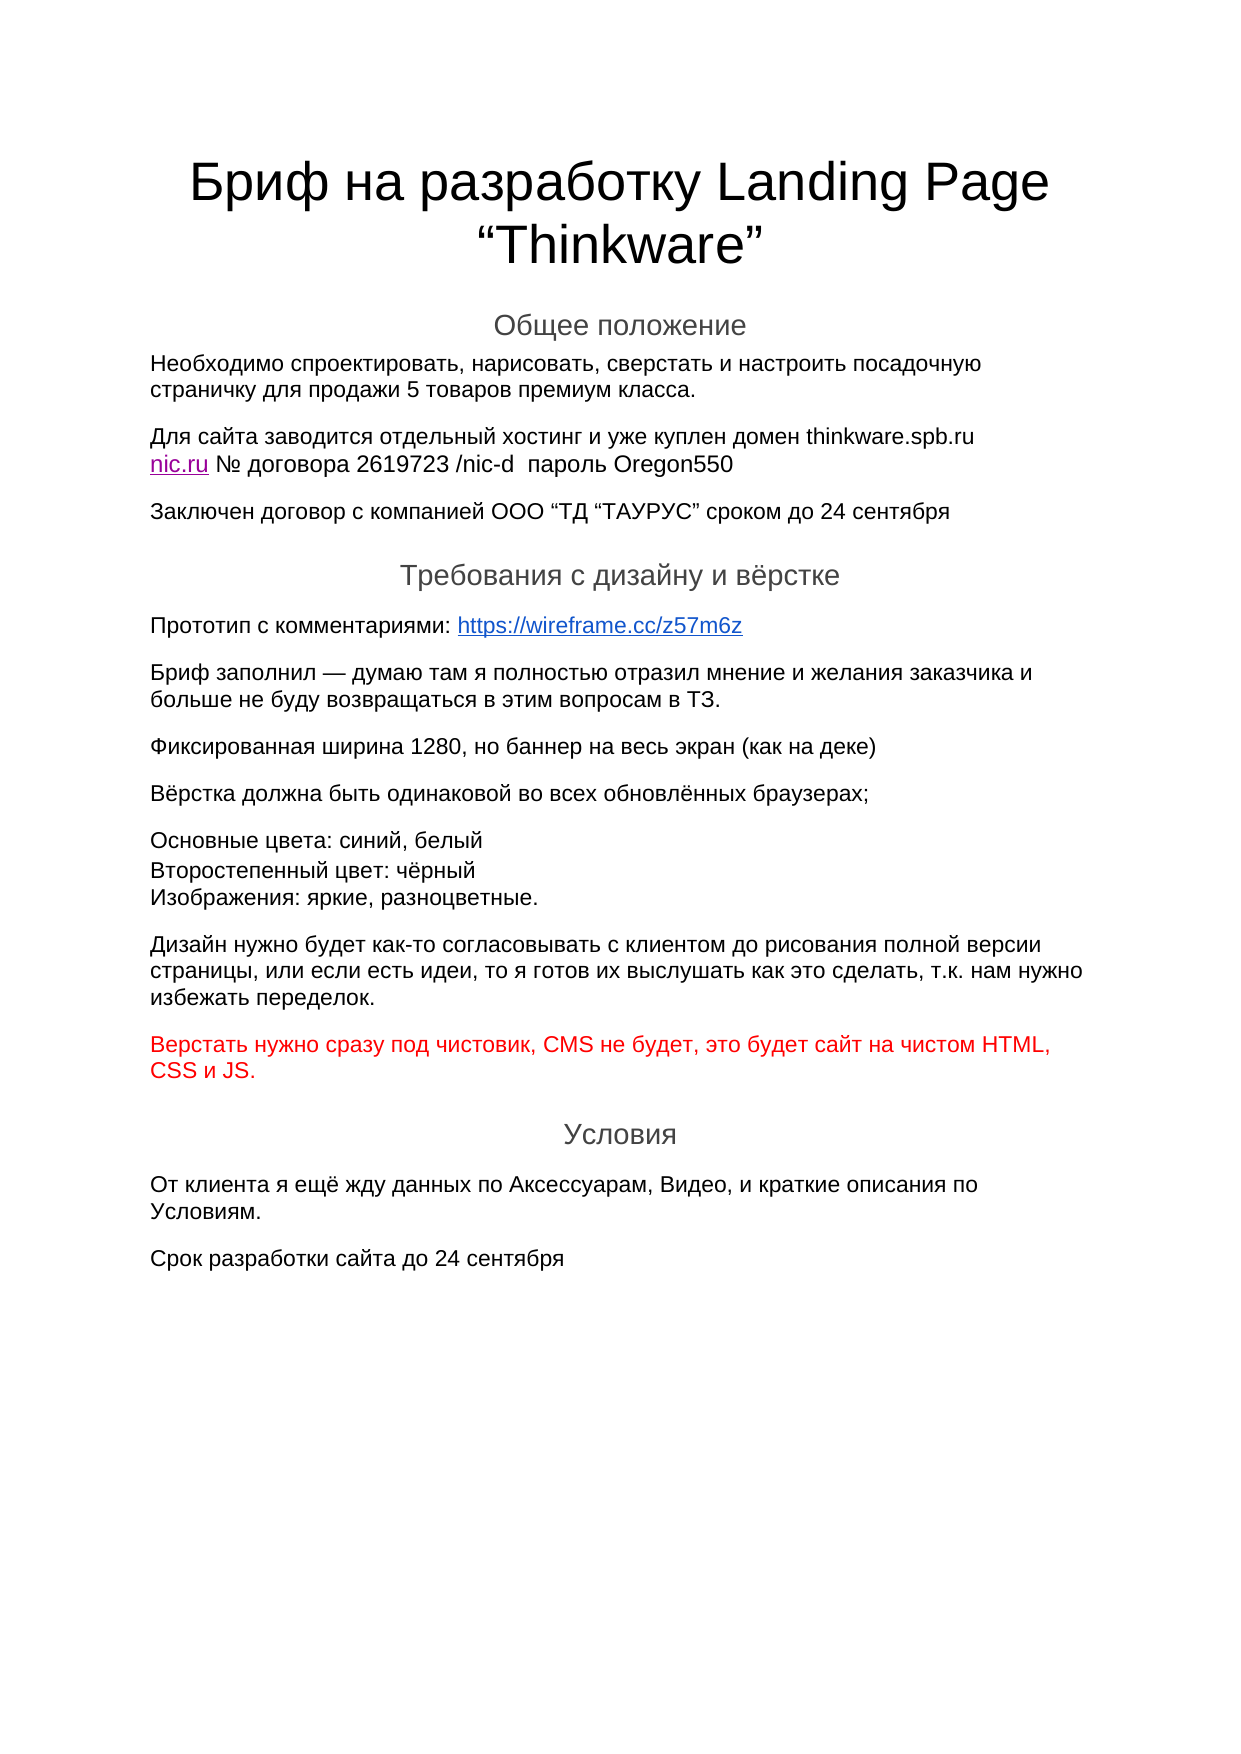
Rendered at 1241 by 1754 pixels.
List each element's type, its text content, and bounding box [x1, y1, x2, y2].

text Срок разработки сайта до 24 сентября [150, 1245, 1090, 1271]
text Верстать нужно сразу под чистовик, CMS не будет, это будет сайт на чистом HTML, CSS и JS. [150, 1031, 1090, 1084]
text Заключен договор с компанией ООО “ТД “ТАУРУС” сроком до 24 сентября [150, 498, 1090, 524]
text Бриф заполнил — думаю там я полностью отразил мнение и желания заказчика и больше не буду возвращаться в этим вопросам в ТЗ. [150, 659, 1090, 712]
text Основные цвета: синий, белый [150, 827, 1090, 854]
text Вёрстка должна быть одинаковой во всех обновлённых браузерах; [150, 780, 1090, 806]
text Второстепенный цвет: чёрный Изображения: яркие, разноцветные. [150, 857, 1090, 910]
text Фиксированная ширина 1280, но баннер на весь экран (как на деке) [150, 733, 1090, 759]
subtitle Требования с дизайну и вёрстке [150, 558, 1090, 591]
title Бриф на разработку Landing Page “Thinkware” [150, 150, 1090, 274]
text Для сайта заводится отдельный хостинг и уже куплен домен thinkware.spb.ru nic.ru № договора 2619723 /nic-d пароль Oregon550 [150, 423, 1090, 477]
text Прототип с комментариями: https://wireframe.cc/z57m6z [150, 612, 1090, 638]
subtitle Условия [150, 1117, 1090, 1151]
text Дизайн нужно будет как-то согласовывать с клиентом до рисования полной версии страницы, или если есть идеи, то я готов их выслушать как это сделать, т.к. нам нужно избежать переделок. [150, 931, 1090, 1010]
subtitle Общее положение [150, 308, 1090, 341]
text Необходимо спроектировать, нарисовать, сверстать и настроить посадочную страничку для продажи 5 товаров премиум класса. [150, 350, 1090, 402]
text От клиента я ещё жду данных по Аксессуарам, Видео, и краткие описания по Условиям. [150, 1171, 1090, 1224]
